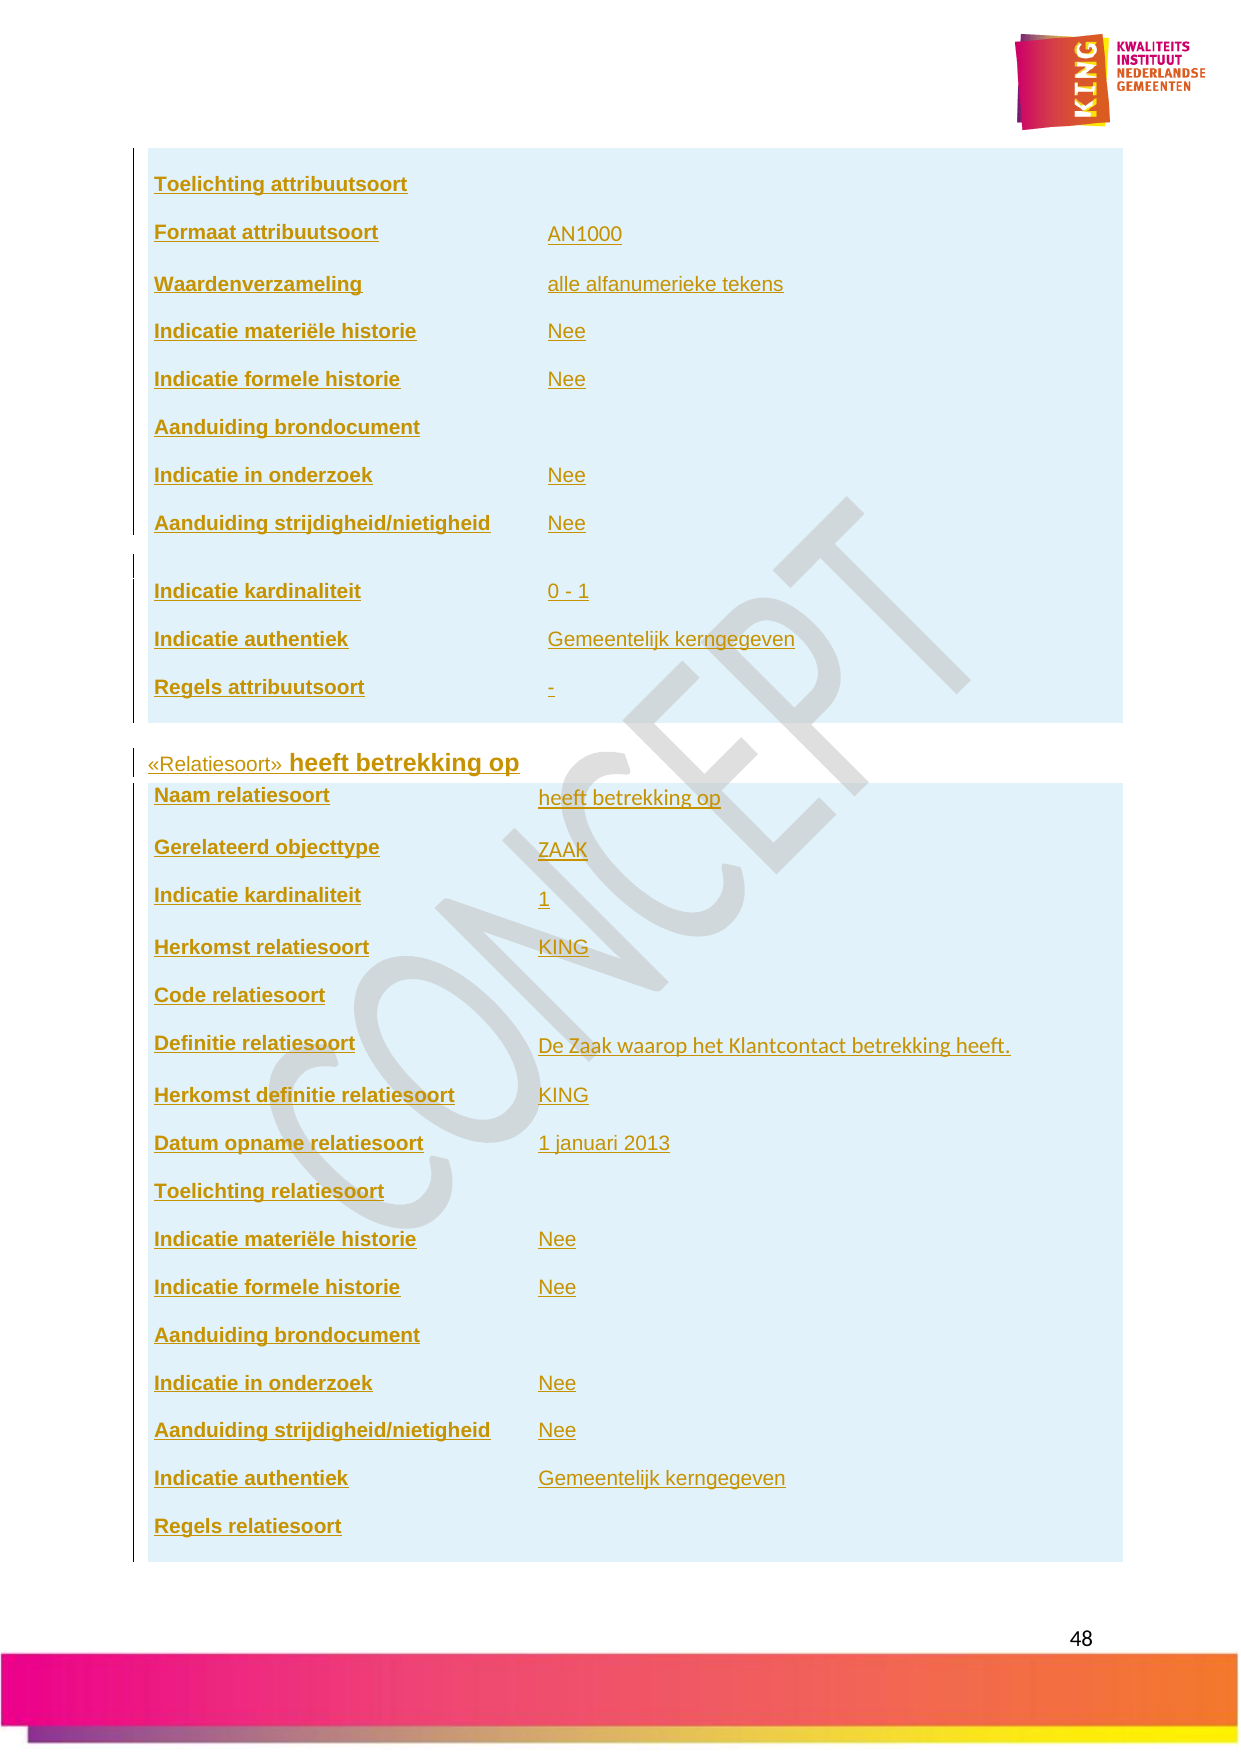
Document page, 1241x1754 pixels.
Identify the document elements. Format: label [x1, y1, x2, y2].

picture [0, 1650, 1239, 1750]
picture [1014, 33, 1206, 131]
